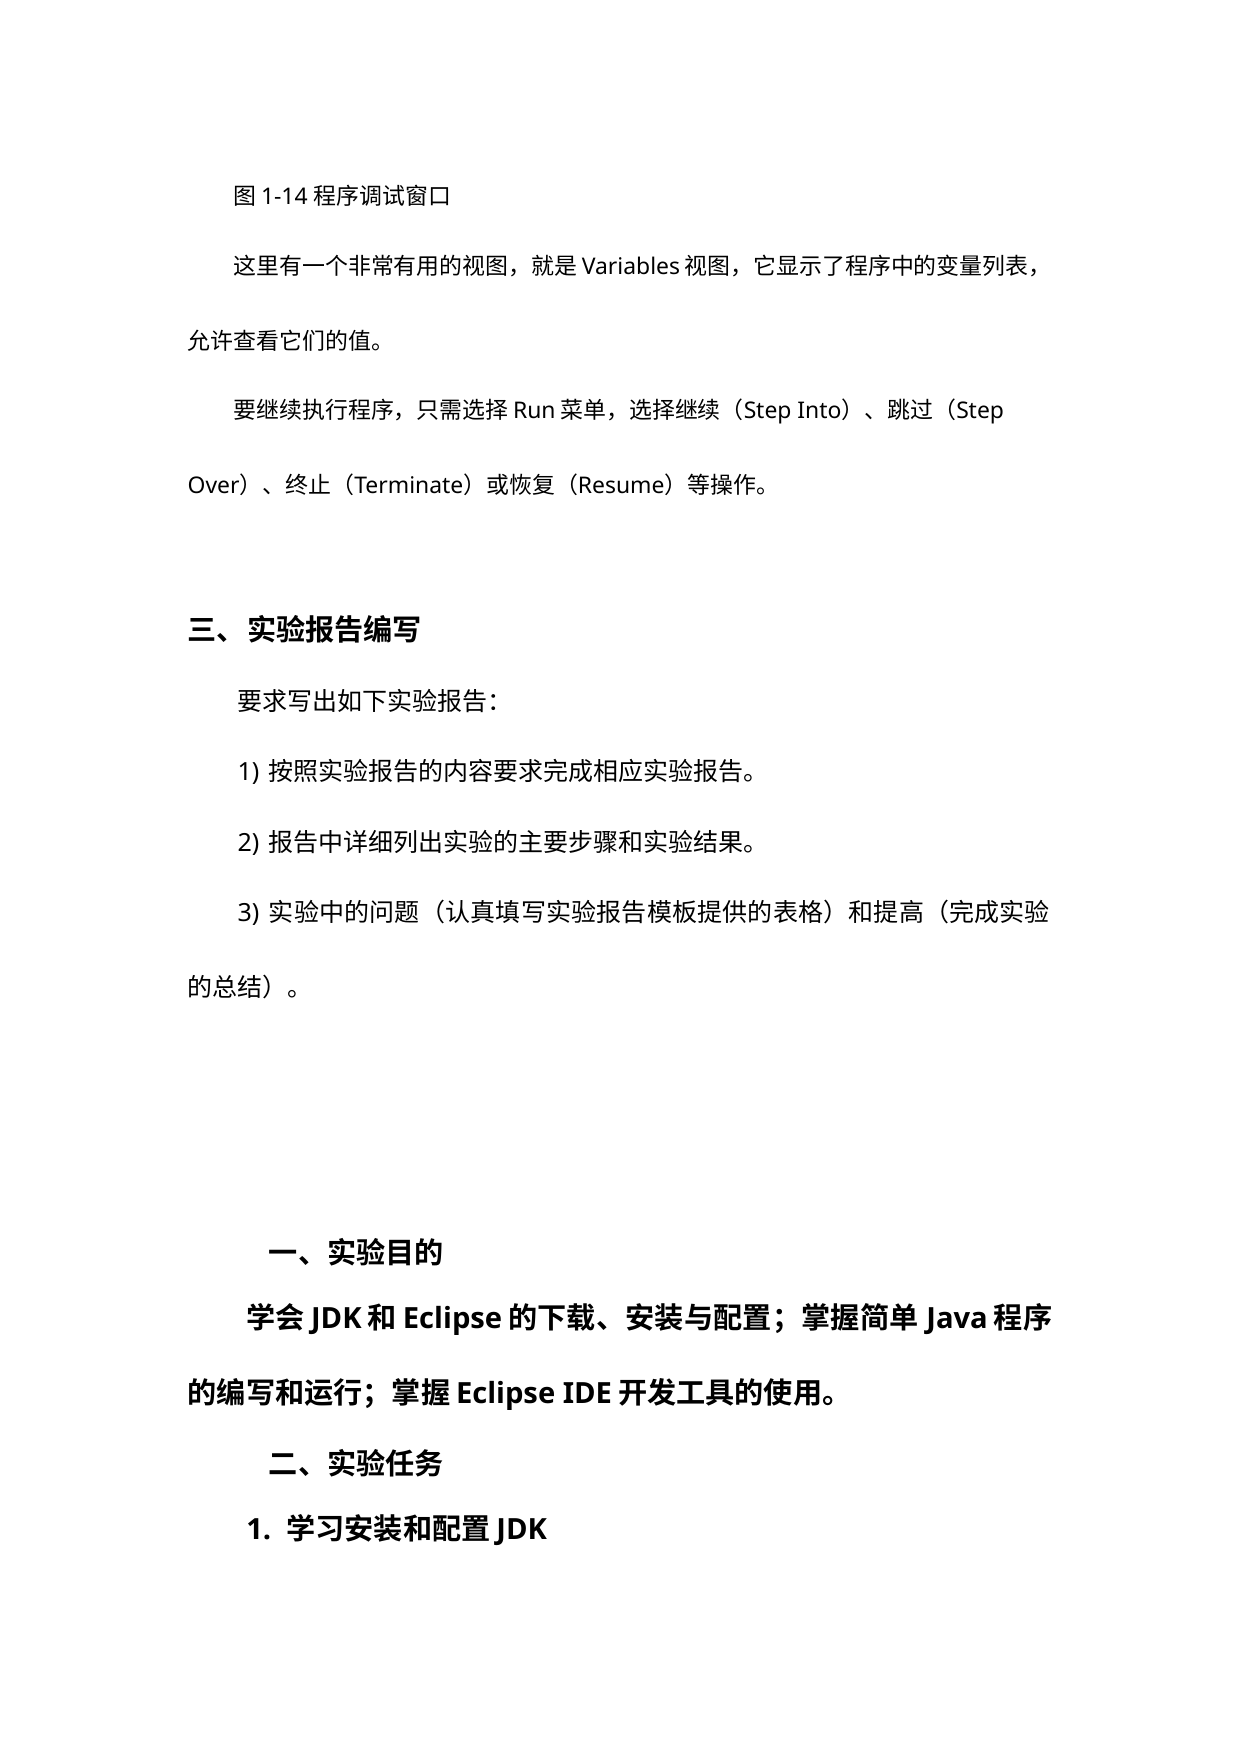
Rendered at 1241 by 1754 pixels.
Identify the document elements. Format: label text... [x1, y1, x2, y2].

text 要求写出如下实验报告： [187, 667, 1053, 732]
text 二、实验任务 [269, 1429, 1053, 1494]
list 这里有一个非常有用的视图，就是Variables视图，它显示了程序中的变量列表，允许查看它们的值。 [187, 232, 1053, 372]
list 学会JDK和Eclipse的下载、安装与配置；掌握简单Java程序的编写和运行；掌握Eclipse IDE开发工具的使用。 [187, 1283, 1053, 1423]
list 按照实验报告的内容要求完成相应实验报告。 [187, 737, 1053, 802]
list 实验中的问题（认真填写实验报告模板提供的表格）和提高（完成实验的总结）。 [187, 878, 1053, 1018]
list 1. 学习安装和配置JDK [187, 1494, 1053, 1559]
list 报告中详细列出实验的主要步骤和实验结果。 [187, 808, 1053, 873]
list 实验报告编写 [187, 596, 1053, 661]
list 图1-14 程序调试窗口 [187, 162, 1053, 227]
list 要继续执行程序，只需选择Run菜单，选择继续（Step Into）、跳过（Step Over）、终止（Terminate）或恢复（Resume）等操作。 [187, 377, 1053, 516]
text 一、实验目的 [269, 1218, 1053, 1283]
